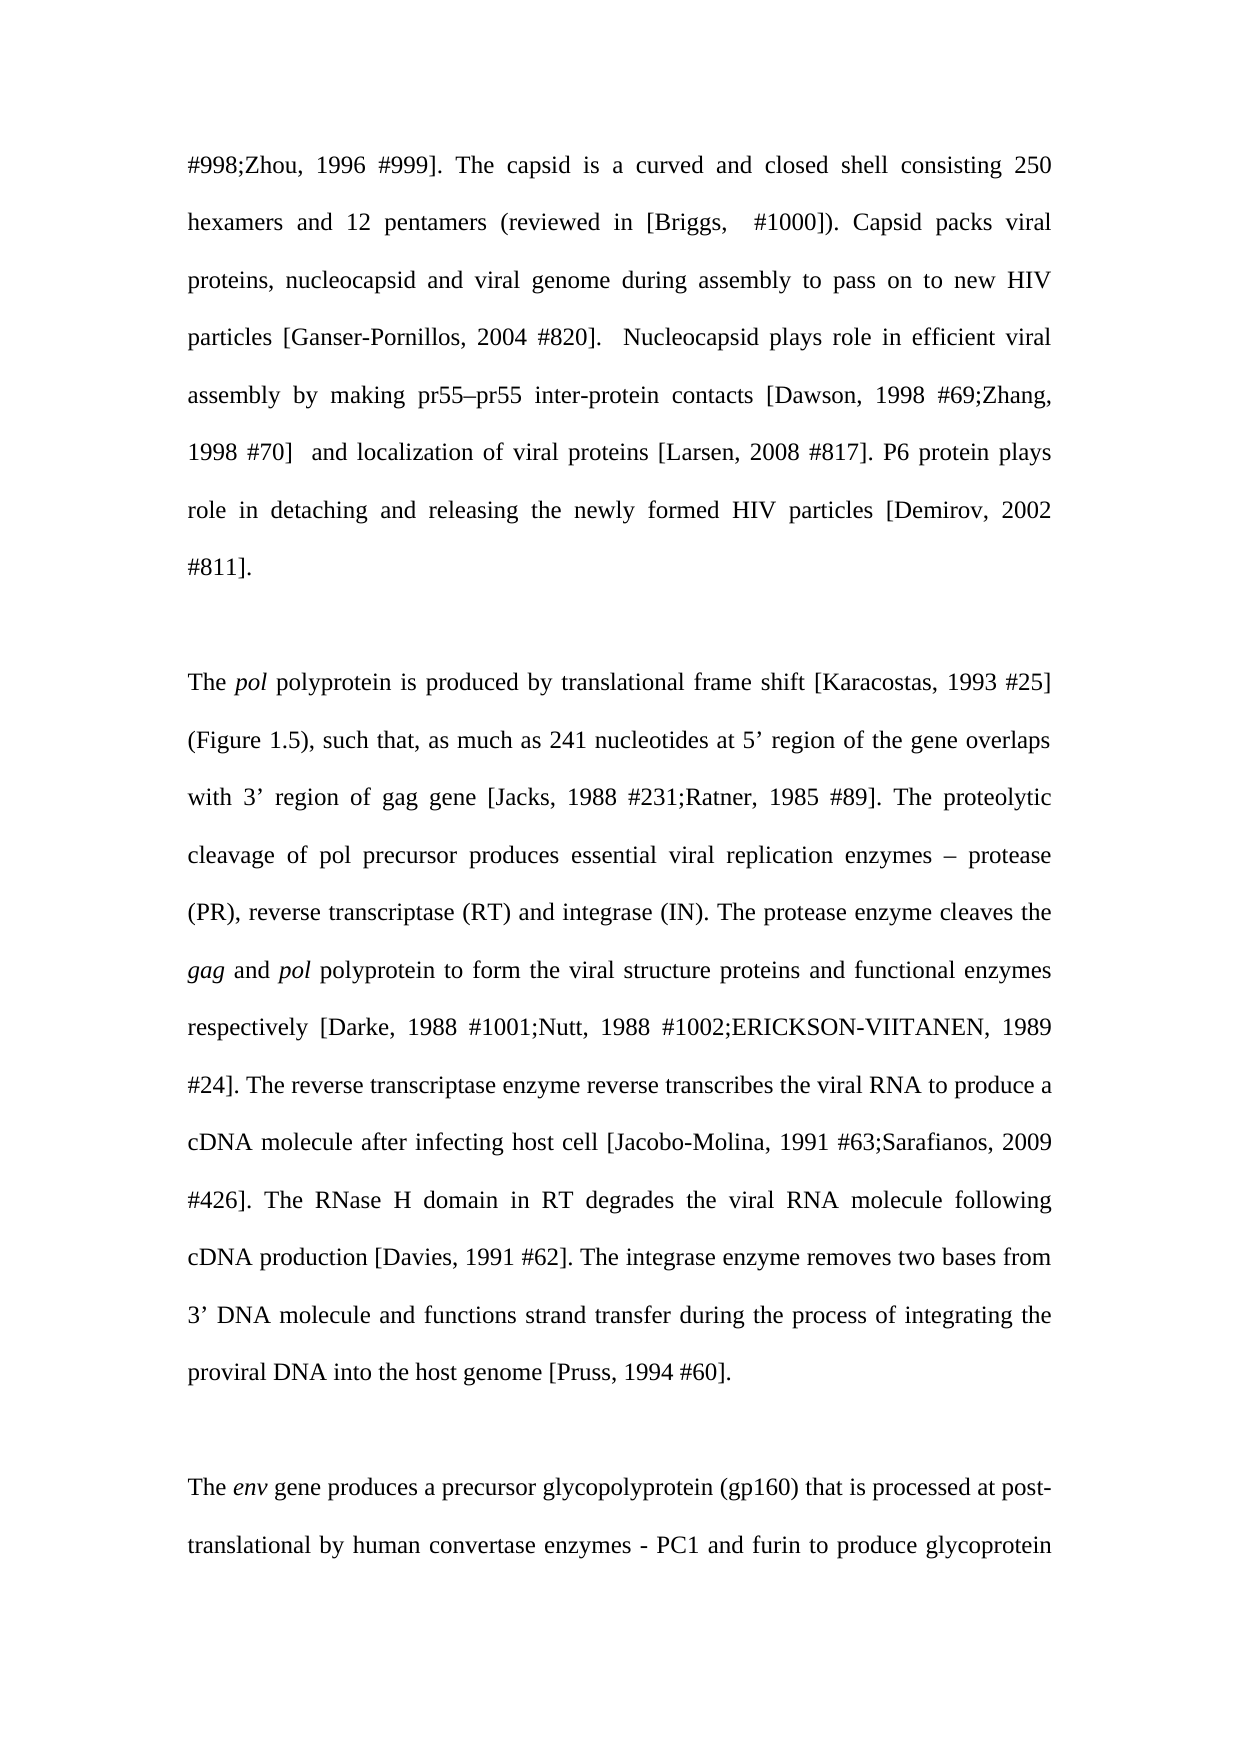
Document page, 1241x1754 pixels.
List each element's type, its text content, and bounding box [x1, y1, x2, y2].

text The pol polyprotein is produced by translational frame shift [Karacostas, 1993 #25] (Figure 1.5), such that, as much as 241 nucleotides at 5’ region of the gene overlaps with 3’ region of gag gene [Jacks, 1988 #231;Ratner, 1985 #89]. The proteolytic cleavage of pol precursor produces essential viral replication enzymes – protease (PR), reverse transcriptase (RT) and integrase (IN). The protease enzyme cleaves the gag and pol polyprotein to form the viral structure proteins and functional enzymes respectively [Darke, 1988 #1001;Nutt, 1988 #1002;ERICKSON-VIITANEN, 1989 #24]. The reverse transcriptase enzyme reverse transcribes the viral RNA to produce a cDNA molecule after infecting host cell [Jacobo-Molina, 1991 #63;Sarafianos, 2009 #426]. The RNase H domain in RT degrades the viral RNA molecule following cDNA production [Davies, 1991 #62]. The integrase enzyme removes two bases from 3’ DNA molecule and functions strand transfer during the process of integrating the proviral DNA into the host genome [Pruss, 1994 #60]. [187, 667, 1053, 1386]
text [187, 1472, 1053, 1559]
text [187, 150, 1053, 581]
